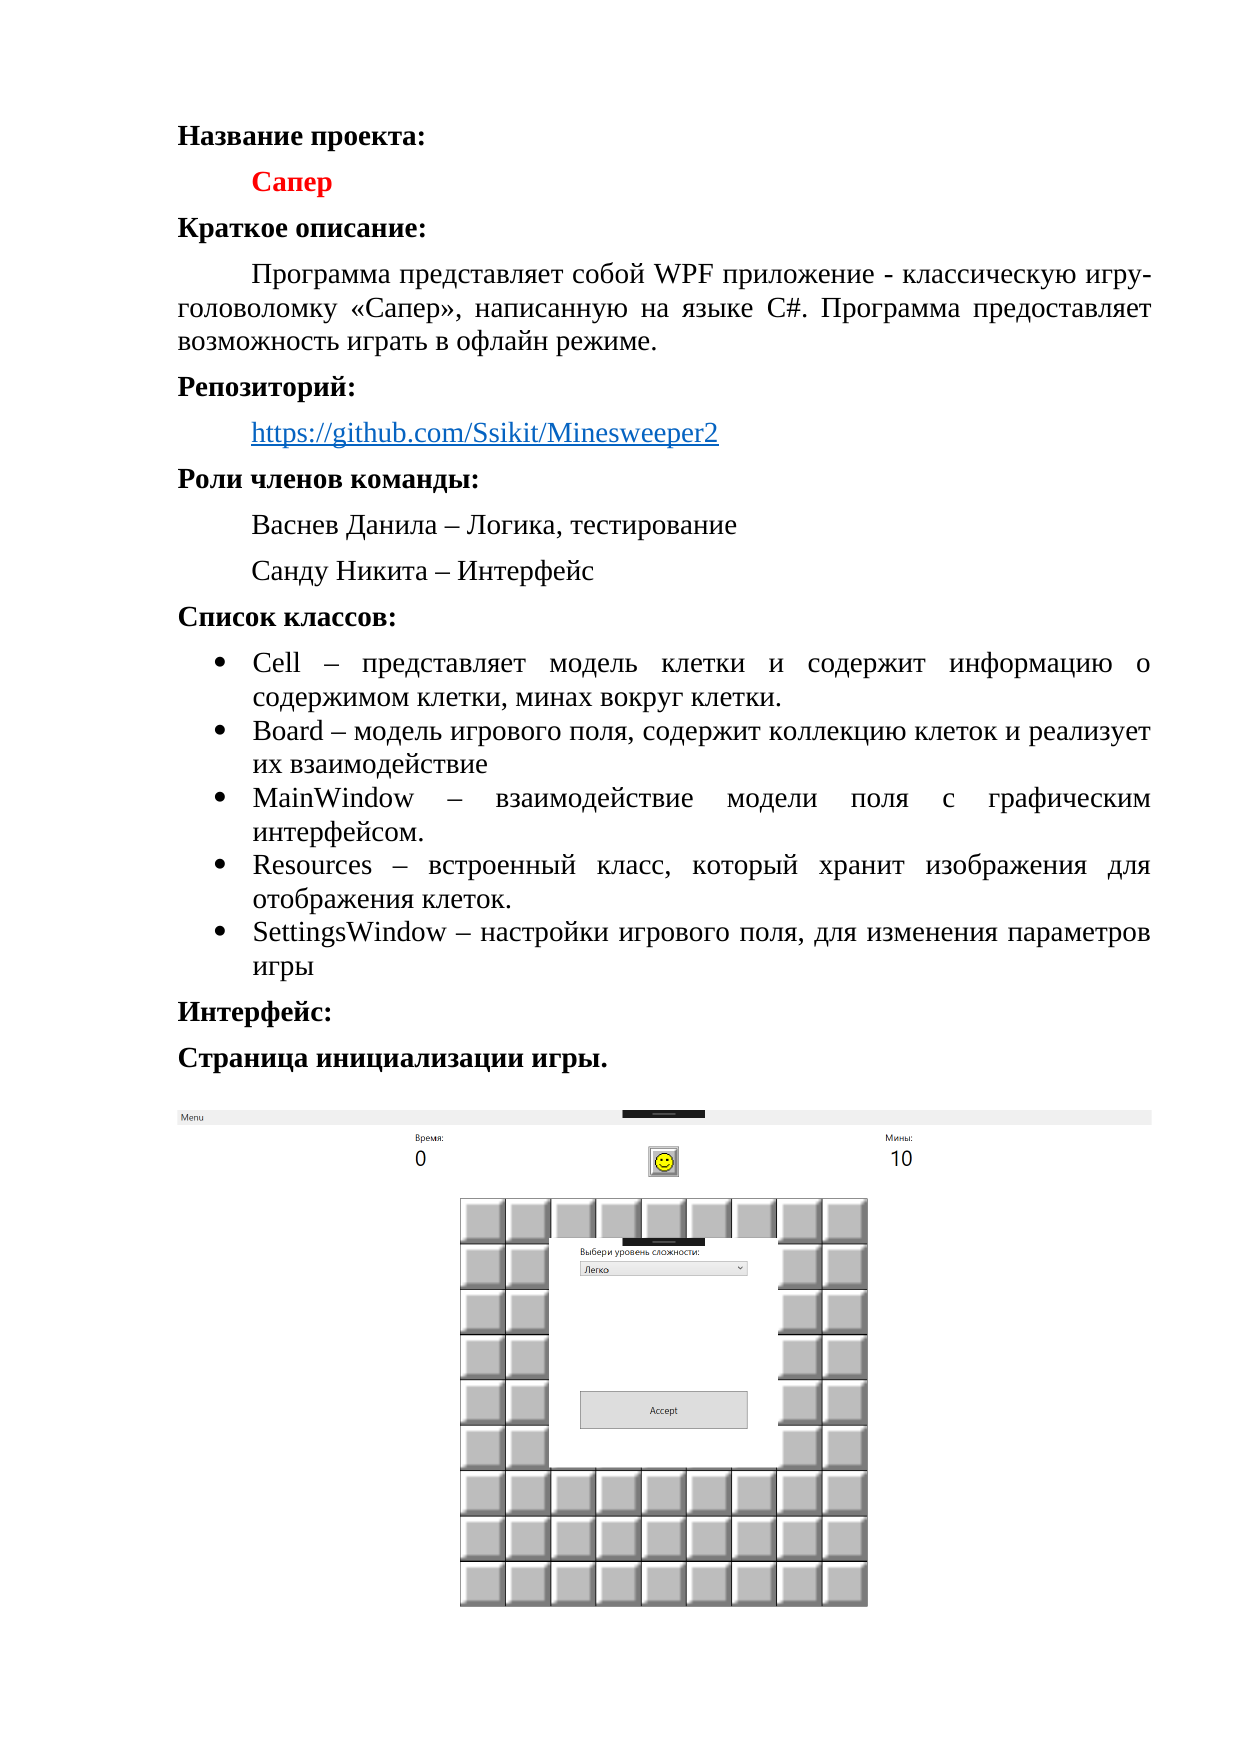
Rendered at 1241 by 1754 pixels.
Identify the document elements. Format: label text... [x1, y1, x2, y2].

list Cell – представляет модель клетки и содержит информацию о содержимом клетки, минах вокруг клетки. [215, 646, 1152, 713]
text https://github.com/Ssikit/Minesweeper2 [177, 415, 1152, 449]
text Репозиторий: [177, 369, 1152, 403]
text Сапер [177, 164, 1152, 198]
list Resources – встроенный класс, который хранит изображения для отображения клеток. [215, 847, 1152, 914]
text Список классов: [177, 599, 1152, 633]
text Программа представляет собой WPF приложение - классическую игру-головоломку «Сапер», написанную на языке C#. Программа предоставляет возможность играть в офлайн режиме. [177, 256, 1152, 357]
text Санду Никита – Интерфейс [177, 553, 1152, 587]
text Название проекта: [177, 118, 1152, 152]
list SettingsWindow – настройки игрового поля, для изменения параметров игры [215, 914, 1152, 982]
text Страница инициализации игры. [177, 1040, 1152, 1074]
list MainWindow – взаимодействие модели поля с графическим интерфейсом. [215, 780, 1152, 847]
text Интерфейс: [177, 994, 1152, 1028]
picture [177, 1107, 1152, 1612]
list Board – модель игрового поля, содержит коллекцию клеток и реализует их взаимодействие [215, 713, 1152, 780]
text Роли членов команды: [177, 461, 1152, 495]
text Васнев Данила – Логика, тестирование [177, 507, 1152, 541]
text Краткое описание: [177, 210, 1152, 244]
